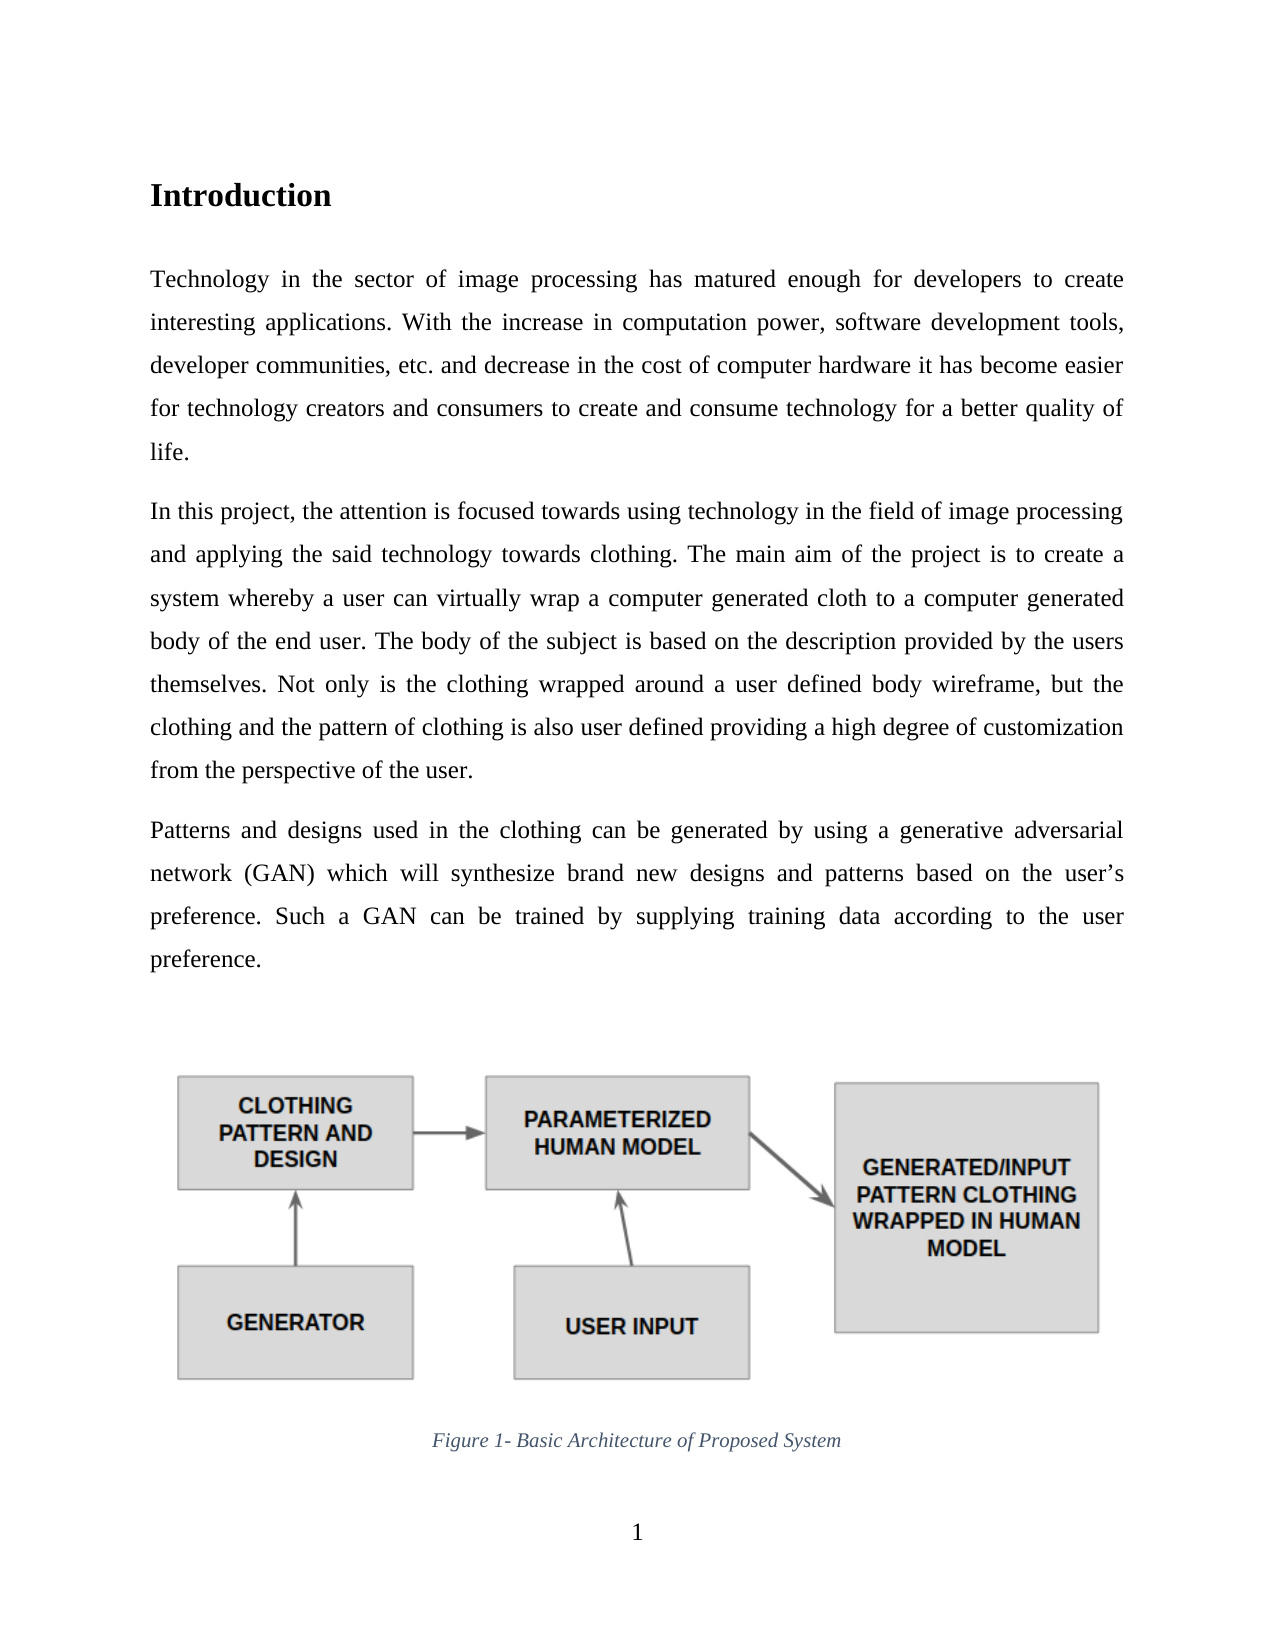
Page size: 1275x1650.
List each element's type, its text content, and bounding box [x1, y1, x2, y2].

text Technology in the sector of image processing has matured enough for developers to create interesting applications. With the increase in computation power, software development tools, developer communities, etc. and decrease in the cost of computer hardware it has become easier for technology creators and consumers to create and consume technology for a better quality of life. [150, 264, 1125, 465]
picture [150, 1051, 1125, 1410]
text Patterns and designs used in the clothing can be generated by using a generative adversarial network (GAN) which will synthesize brand new designs and patterns based on the user’s preference. Such a GAN can be trained by supplying training data according to the user preference. [150, 815, 1125, 973]
subtitle Introduction [150, 175, 1125, 213]
text Figure 1- Basic Architecture of Proposed System [150, 1428, 1125, 1452]
text In this project, the attention is focused towards using technology in the field of image processing and applying the said technology towards clothing. The main aim of the project is to create a system whereby a user can virtually wrap a computer generated cloth to a computer generated body of the end user. The body of the subject is based on the description provided by the users themselves. Not only is the clothing wrapped around a user defined body wireframe, but the clothing and the pattern of clothing is also user defined providing a high degree of customization from the perspective of the user. [150, 496, 1125, 784]
